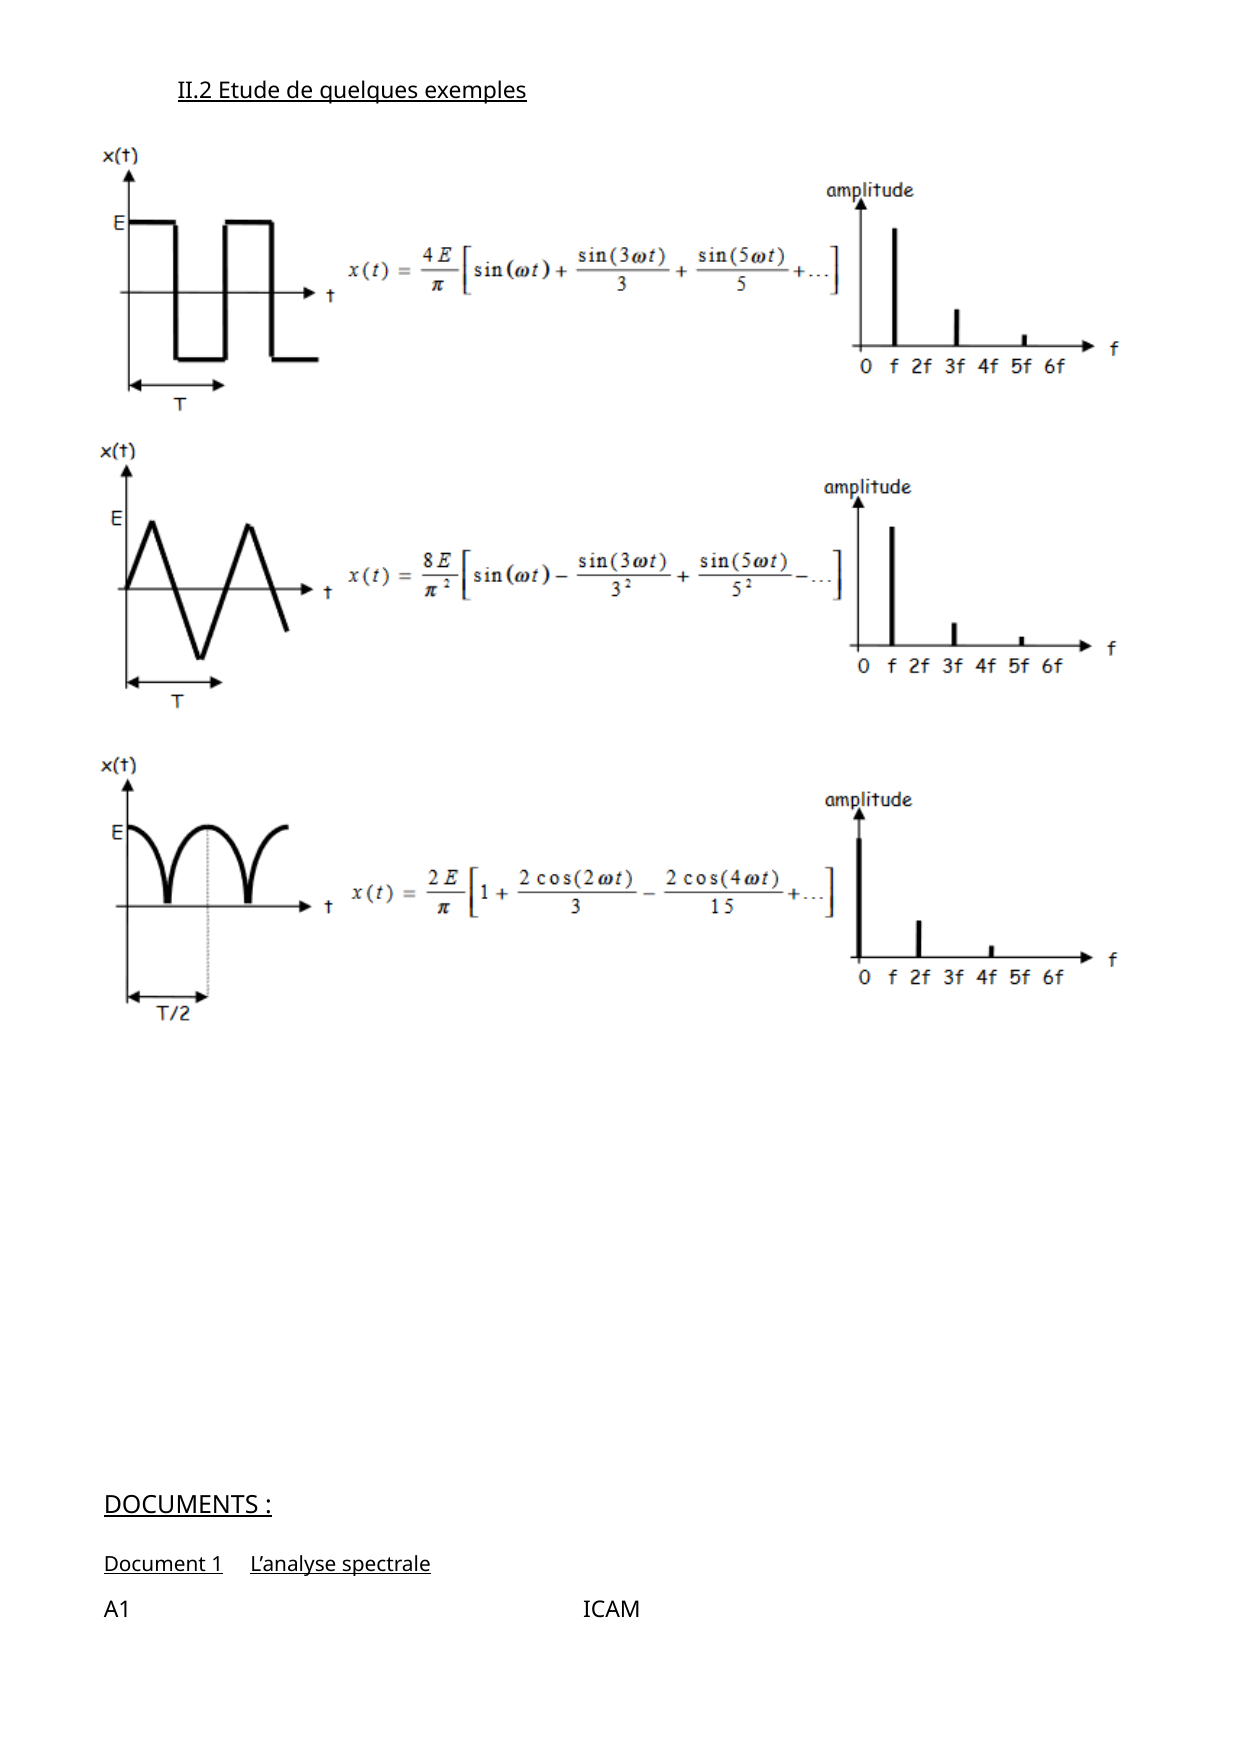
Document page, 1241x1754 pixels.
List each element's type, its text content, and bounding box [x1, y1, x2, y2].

text Document 1 L’analyse spectrale [103, 1549, 1152, 1577]
text II.2 Etude de quelques exemples [103, 74, 1152, 105]
picture [88, 136, 1137, 1038]
text DOCUMENTS : [103, 1486, 1152, 1520]
